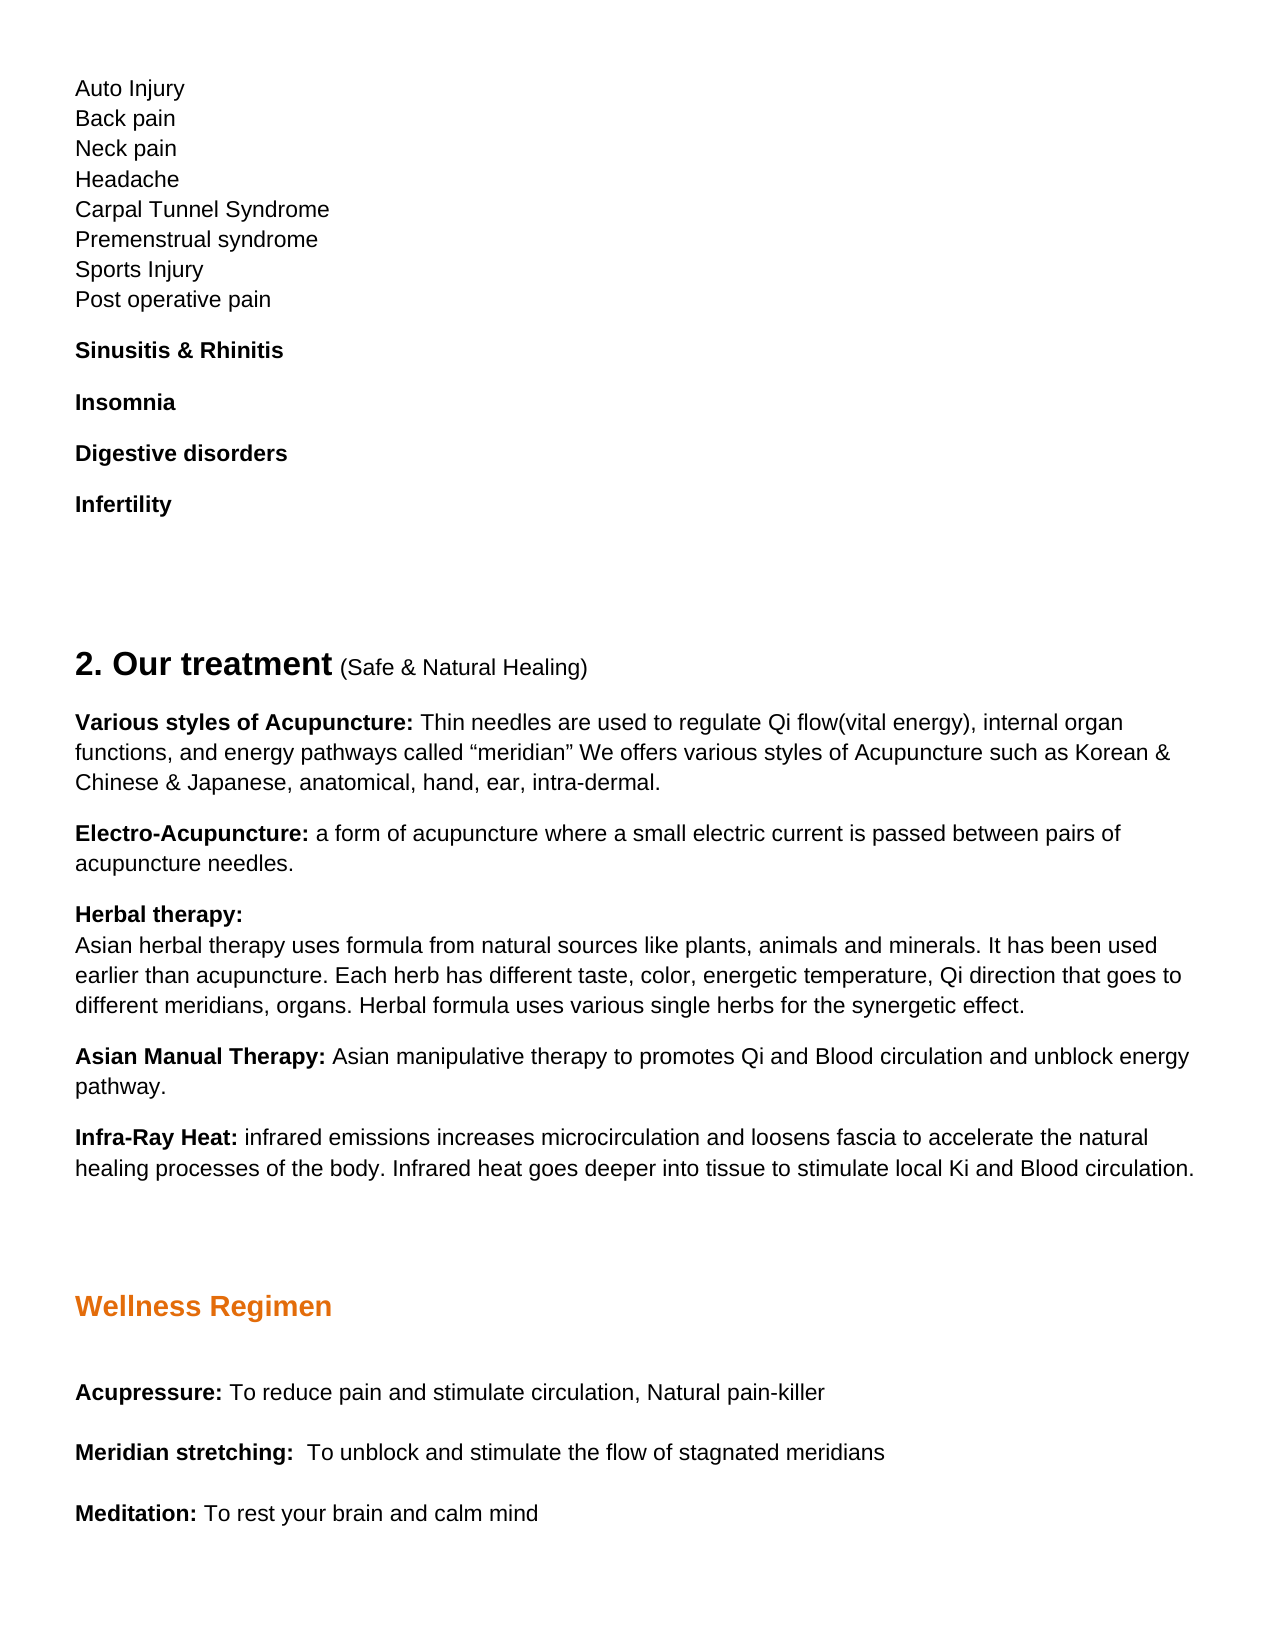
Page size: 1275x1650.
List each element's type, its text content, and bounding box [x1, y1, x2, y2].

text Infertility [75, 491, 1200, 517]
text Insomnia [75, 388, 1200, 415]
text Various styles of Acupuncture: Thin needles are used to regulate Qi flow(vital energy), internal organ functions, and energy pathways called “meridian” We offers various styles of Acupuncture such as Korean & Chinese & Japanese, anatomical, hand, ear, intra-dermal. [75, 709, 1200, 796]
text Asian Manual Therapy: Asian manipulative therapy to promotes Qi and Blood circulation and unblock energy pathway. [75, 1043, 1200, 1100]
text Acupressure: To reduce pain and stimulate circulation, Natural pain-killer Meridian stretching: To unblock and stimulate the flow of stagnated meridians Meditation: To rest your brain and calm mind [75, 1348, 1200, 1526]
text Digestive disorders [75, 439, 1200, 466]
text Electro-Acupuncture: a form of acupuncture where a small electric current is passed between pairs of acupuncture needles. [75, 820, 1200, 877]
text Auto Injury Back pain Neck pain Headache Carpal Tunnel Syndrome Premenstrual syndrome Sports Injury Post operative pain [75, 75, 1200, 313]
text Sinusitis & Rhinitis [75, 337, 1200, 364]
text 2. Our treatment (Safe & Natural Healing) [75, 644, 1200, 682]
text Herbal therapy: Asian herbal therapy uses formula from natural sources like plants, animals and minerals. It has been used earlier than acupuncture. Each herb has different taste, color, energetic temperature, Qi direction that goes to different meridians, organs. Herbal formula uses various single herbs for the synergetic effect. [75, 901, 1200, 1018]
text Infra-Ray Heat: infrared emissions increases microcirculation and loosens fascia to accelerate the natural healing processes of the body. Infrared heat goes deeper into tissue to stimulate local Ki and Blood circulation. [75, 1124, 1200, 1181]
text Wellness Regimen [75, 1289, 1200, 1323]
